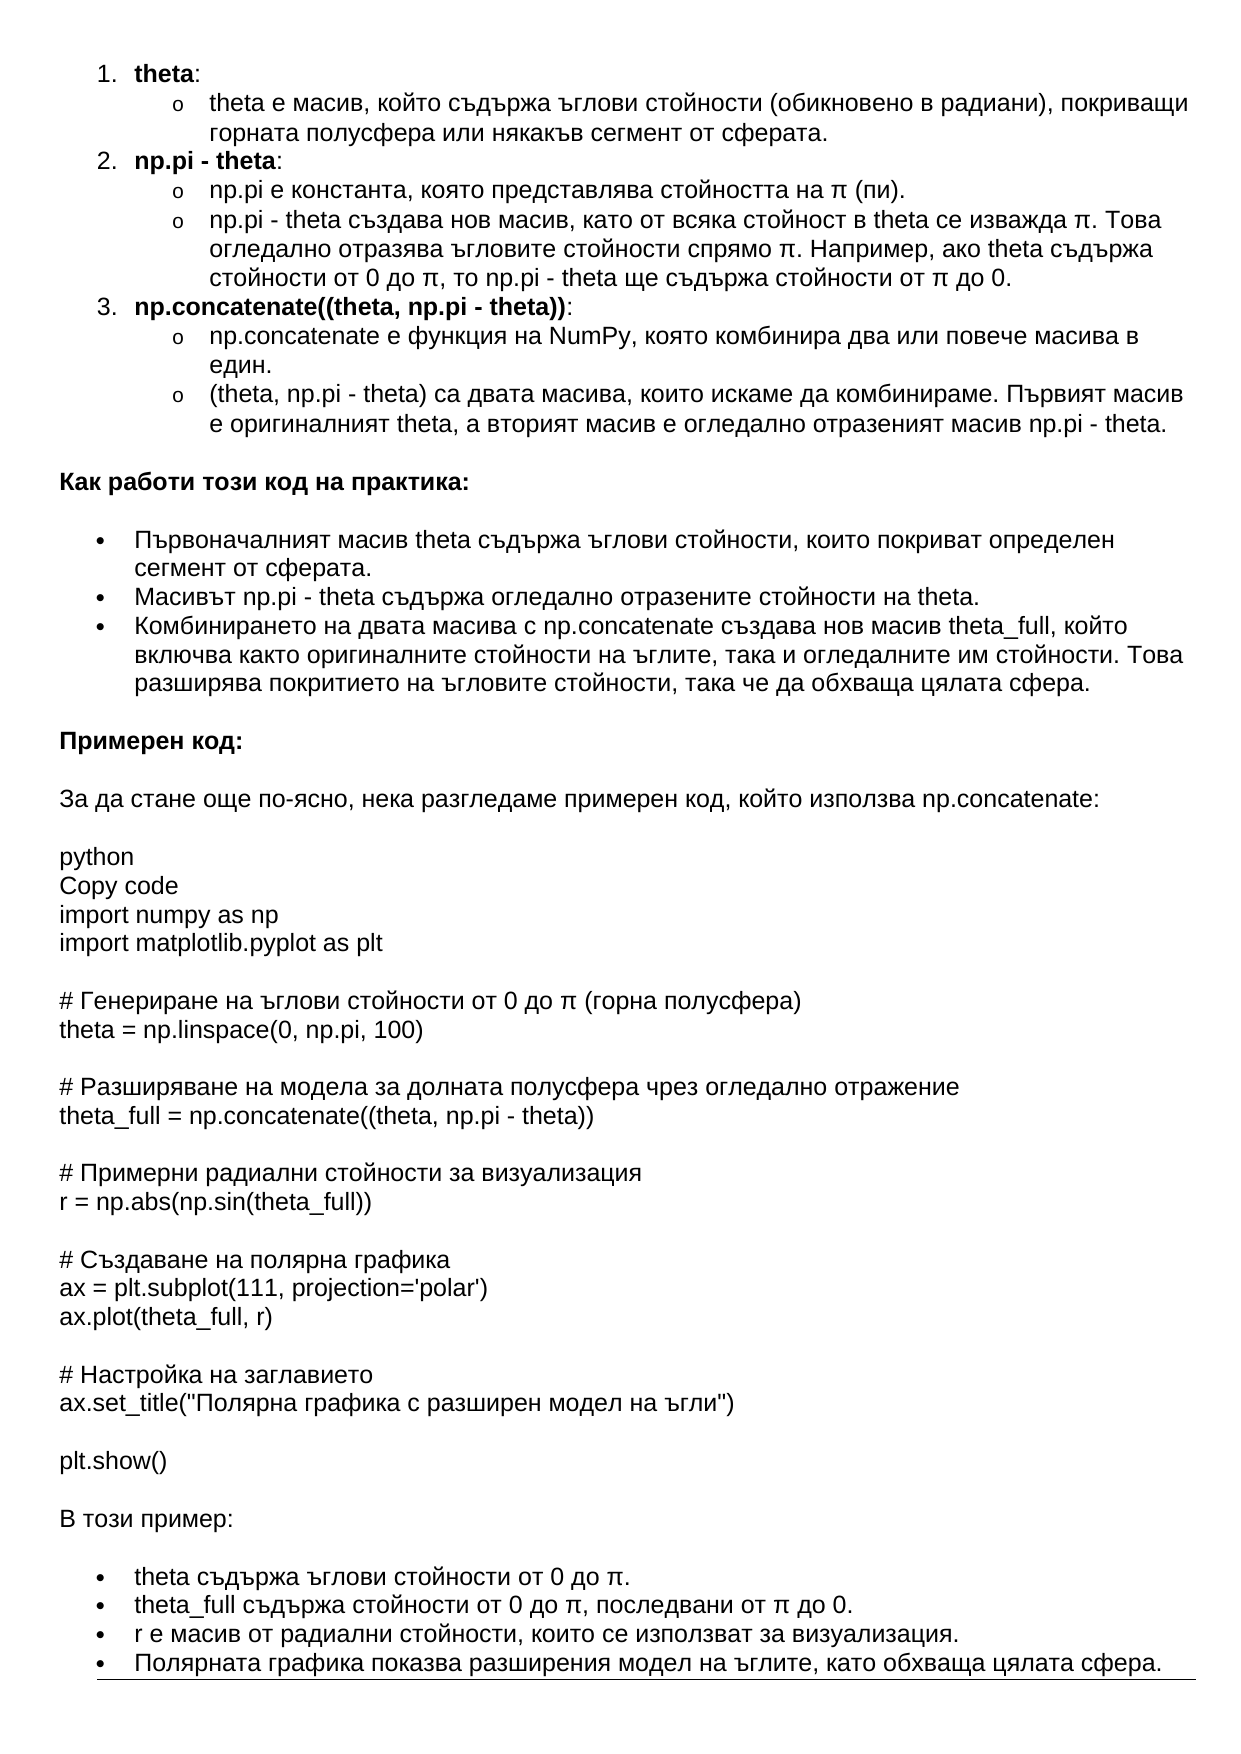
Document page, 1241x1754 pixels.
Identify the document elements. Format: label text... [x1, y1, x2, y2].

list np.pi - theta: [97, 146, 1196, 175]
text theta = np.linspace(0, np.pi, 100) [59, 1014, 1196, 1043]
text Как работи този код на практика: [59, 467, 1196, 495]
list theta съдържа ъглови стойности от 0 до π. [97, 1562, 1196, 1590]
text # Създаване на полярна графика [59, 1244, 1196, 1273]
list r е масив от радиални стойности, които се използват за визуализация. [97, 1619, 1196, 1648]
list np.pi - theta създава нов масив, като от всяка стойност в theta се изважда π. Това огледално отразява ъгловите стойности спрямо π. Например, ако theta съдържа стойности от 0 до π, то np.pi - theta ще съдържа стойности от π до 0. [172, 205, 1196, 292]
list Комбинирането на двата масива с np.concatenate създава нов масив theta_full, който включва както оригиналните стойности на ъглите, така и огледалните им стойности. Това разширява покритието на ъгловите стойности, така че да обхваща цялата сфера. [97, 611, 1196, 697]
text # Генериране на ъглови стойности от 0 до π (горна полусфера) [59, 986, 1196, 1014]
list np.concatenate е функция на NumPy, която комбинира два или повече масива в един. [172, 321, 1196, 379]
list Полярната графика показва разширения модел на ъглите, като обхваща цялата сфера. [97, 1648, 1196, 1679]
text # Разширяване на модела за долната полусфера чрез огледално отражение [59, 1072, 1196, 1101]
text theta_full = np.concatenate((theta, np.pi - theta)) [59, 1101, 1196, 1129]
list theta_full съдържа стойности от 0 до π, последвани от π до 0. [97, 1590, 1196, 1619]
text # Примерни радиални стойности за визуализация [59, 1158, 1196, 1187]
list np.concatenate((theta, np.pi - theta)): [97, 292, 1196, 321]
text import matplotlib.pyplot as plt [59, 928, 1196, 957]
text ax.set_title("Полярна графика с разширен модел на ъгли") [59, 1388, 1196, 1417]
list theta: [97, 59, 1196, 88]
text Примерен код: [59, 726, 1196, 755]
list Първоначалният масив theta съдържа ъглови стойности, които покриват определен сегмент от сферата. [97, 524, 1196, 582]
list theta е масив, който съдържа ъглови стойности (обикновено в радиани), покриващи горната полусфера или някакъв сегмент от сферата. [172, 88, 1196, 146]
text python [59, 842, 1196, 871]
text plt.show() [59, 1446, 1196, 1474]
text Copy code [59, 871, 1196, 899]
text import numpy as np [59, 899, 1196, 928]
list np.pi е константа, която представлява стойността на π (пи). [172, 175, 1196, 205]
list Масивът np.pi - theta съдържа огледално отразените стойности на theta. [97, 582, 1196, 611]
list (theta, np.pi - theta) са двата масива, които искаме да комбинираме. Първият масив е оригиналният theta, а вторият масив е огледално отразеният масив np.pi - theta. [172, 379, 1196, 437]
text # Настройка на заглавието [59, 1359, 1196, 1388]
text В този пример: [59, 1504, 1196, 1532]
text ax = plt.subplot(111, projection='polar') [59, 1273, 1196, 1302]
text За да стане още по-ясно, нека разгледаме примерен код, който използва np.concatenate: [59, 784, 1196, 813]
text r = np.abs(np.sin(theta_full)) [59, 1187, 1196, 1216]
text ax.plot(theta_full, r) [59, 1302, 1196, 1331]
